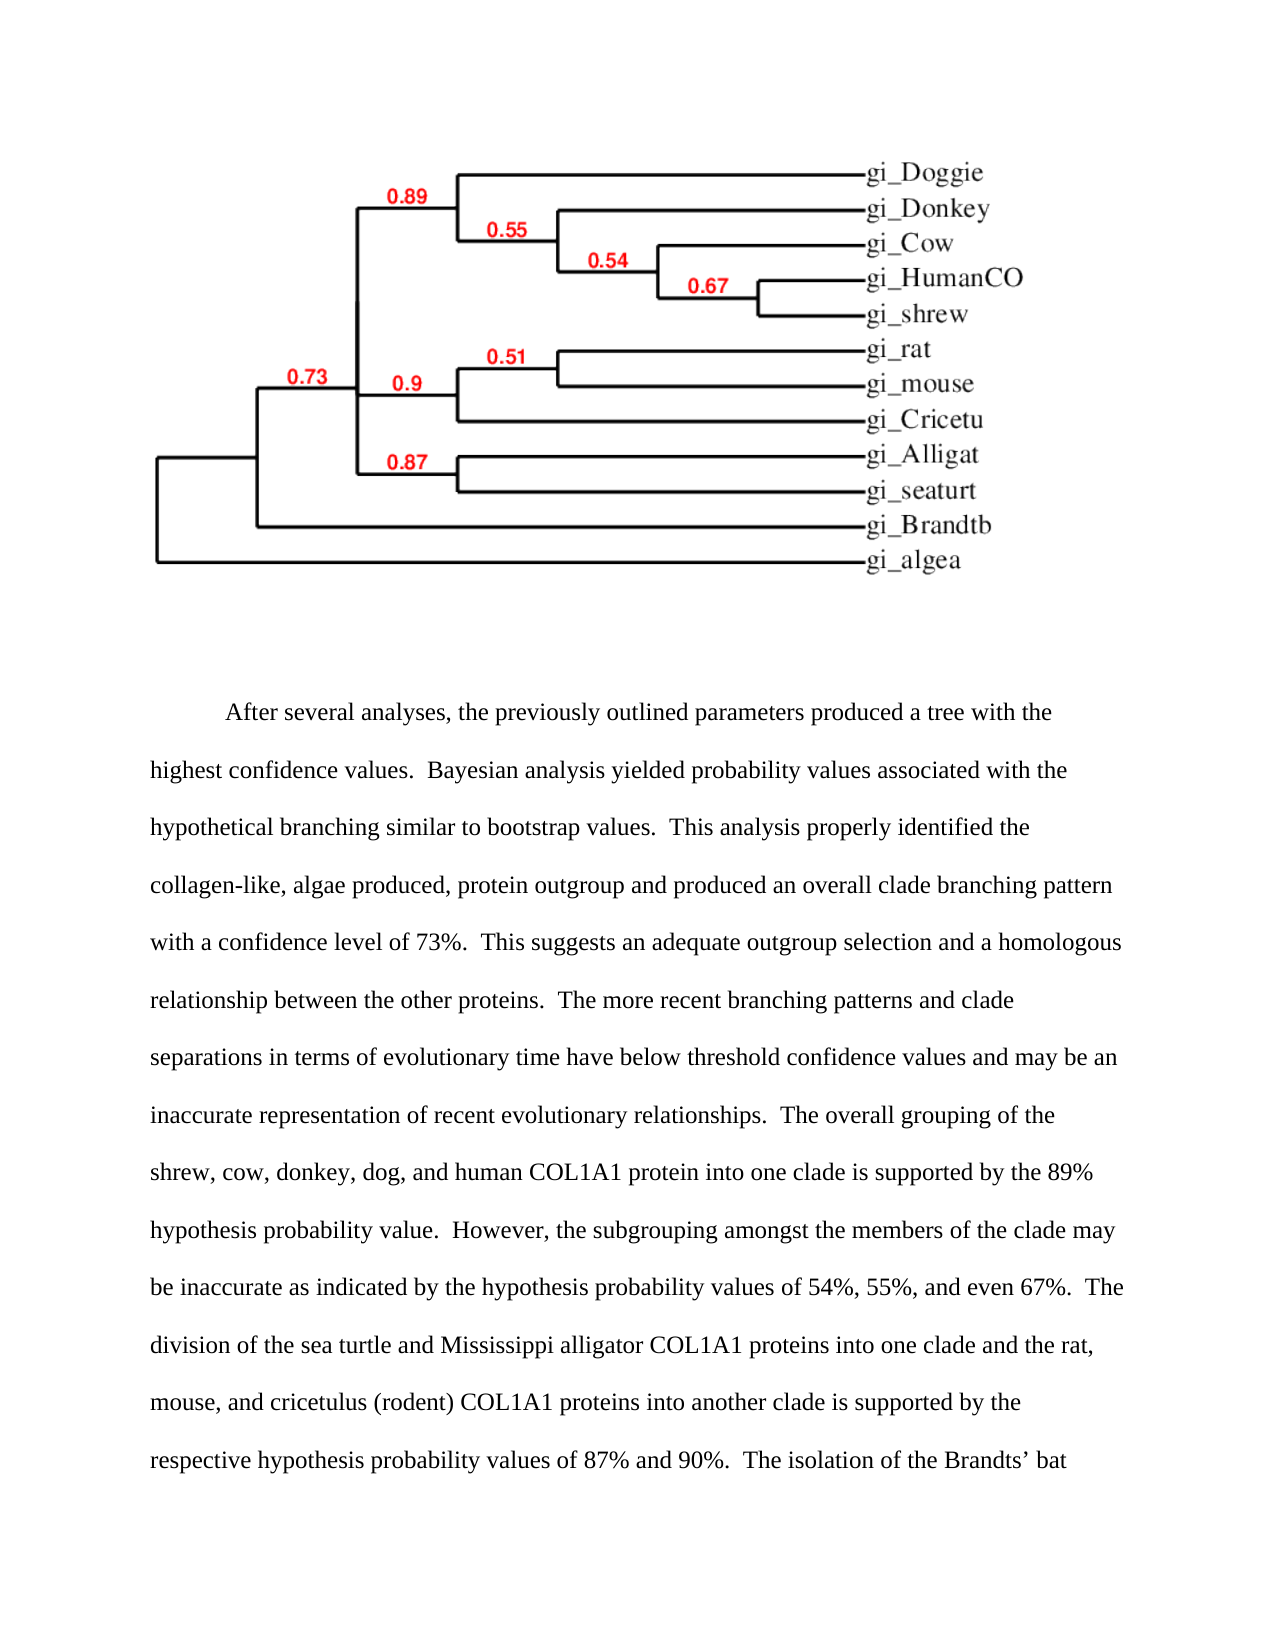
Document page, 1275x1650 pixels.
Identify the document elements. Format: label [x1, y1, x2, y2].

picture [150, 150, 1094, 670]
text [150, 697, 1125, 1473]
